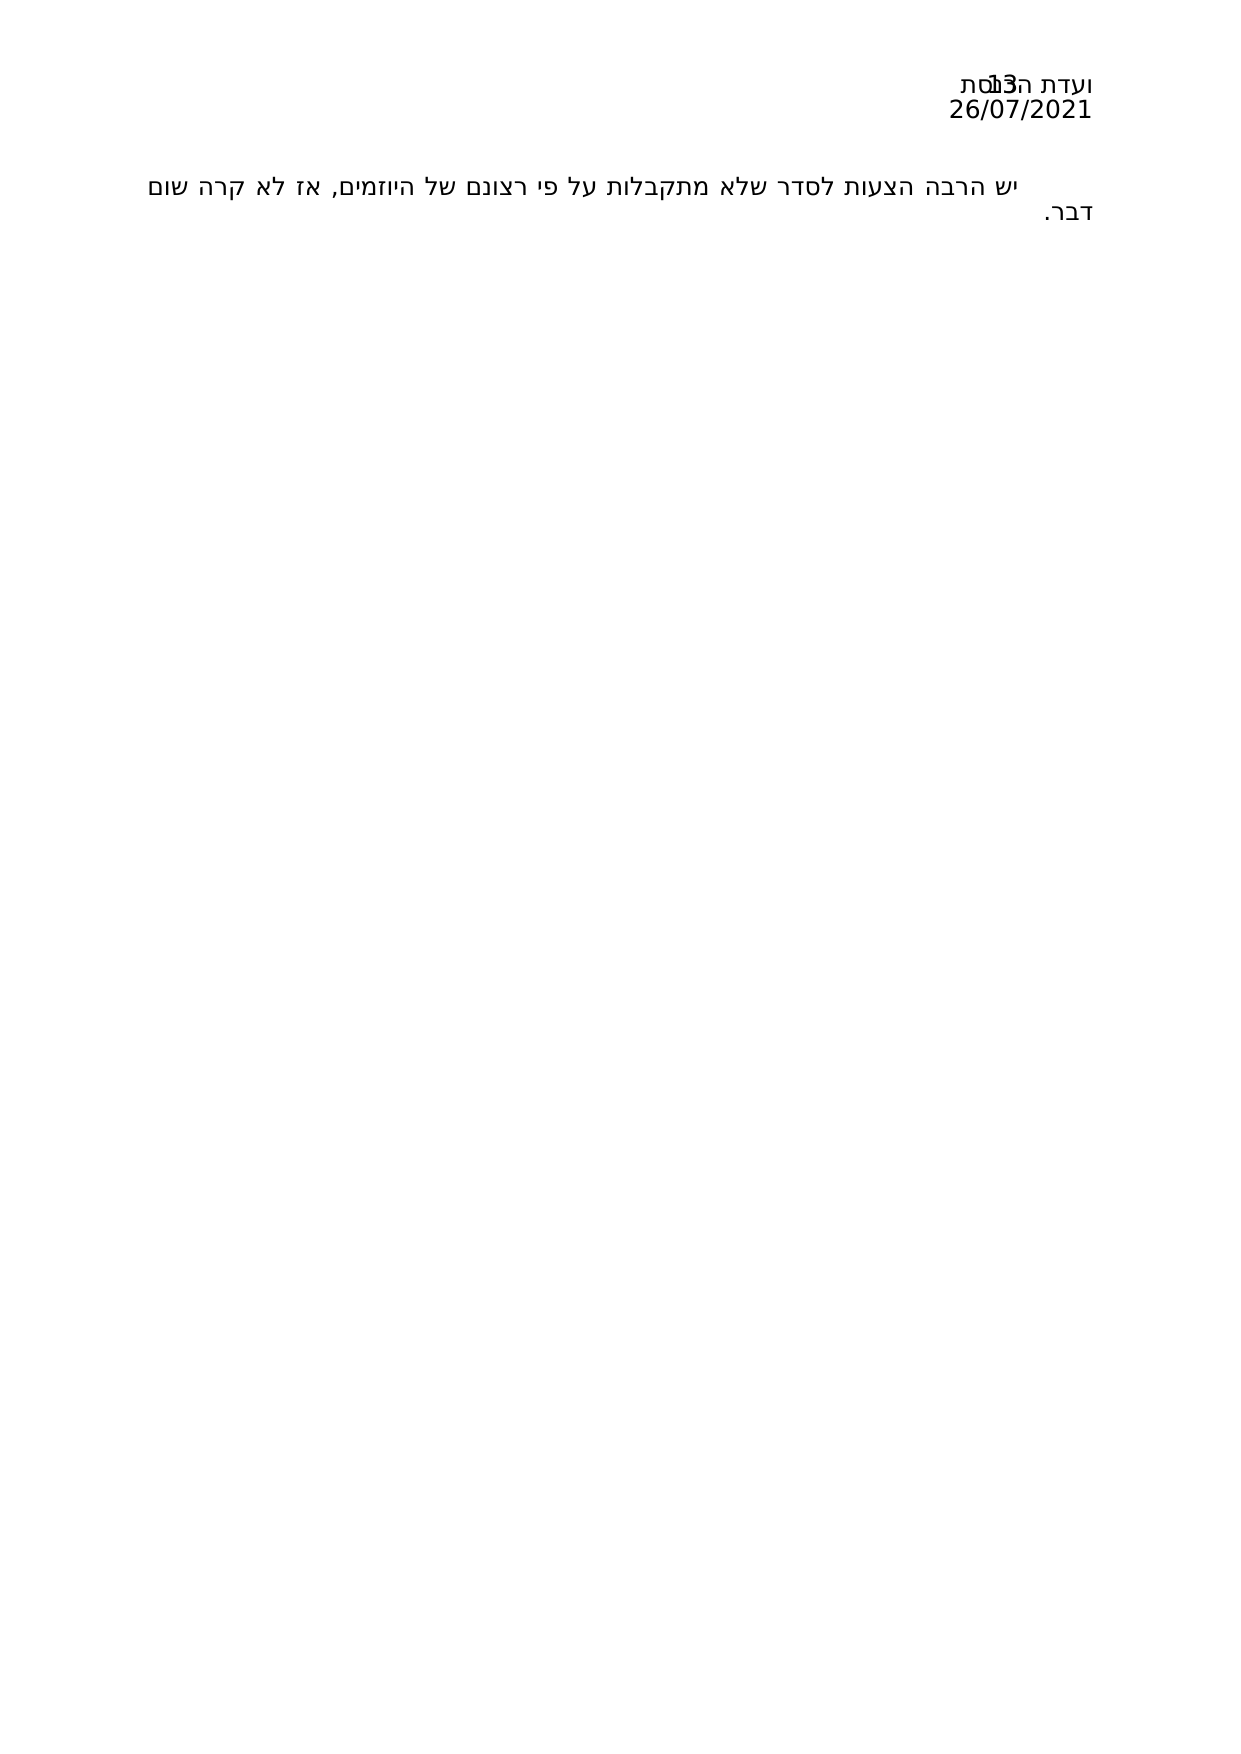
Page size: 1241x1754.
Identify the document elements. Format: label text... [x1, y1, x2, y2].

text יש הרבה הצעות לסדר שלא מתקבלות על פי רצונם של היוזמים, אז לא קרה שום דבר. [147, 175, 1093, 225]
